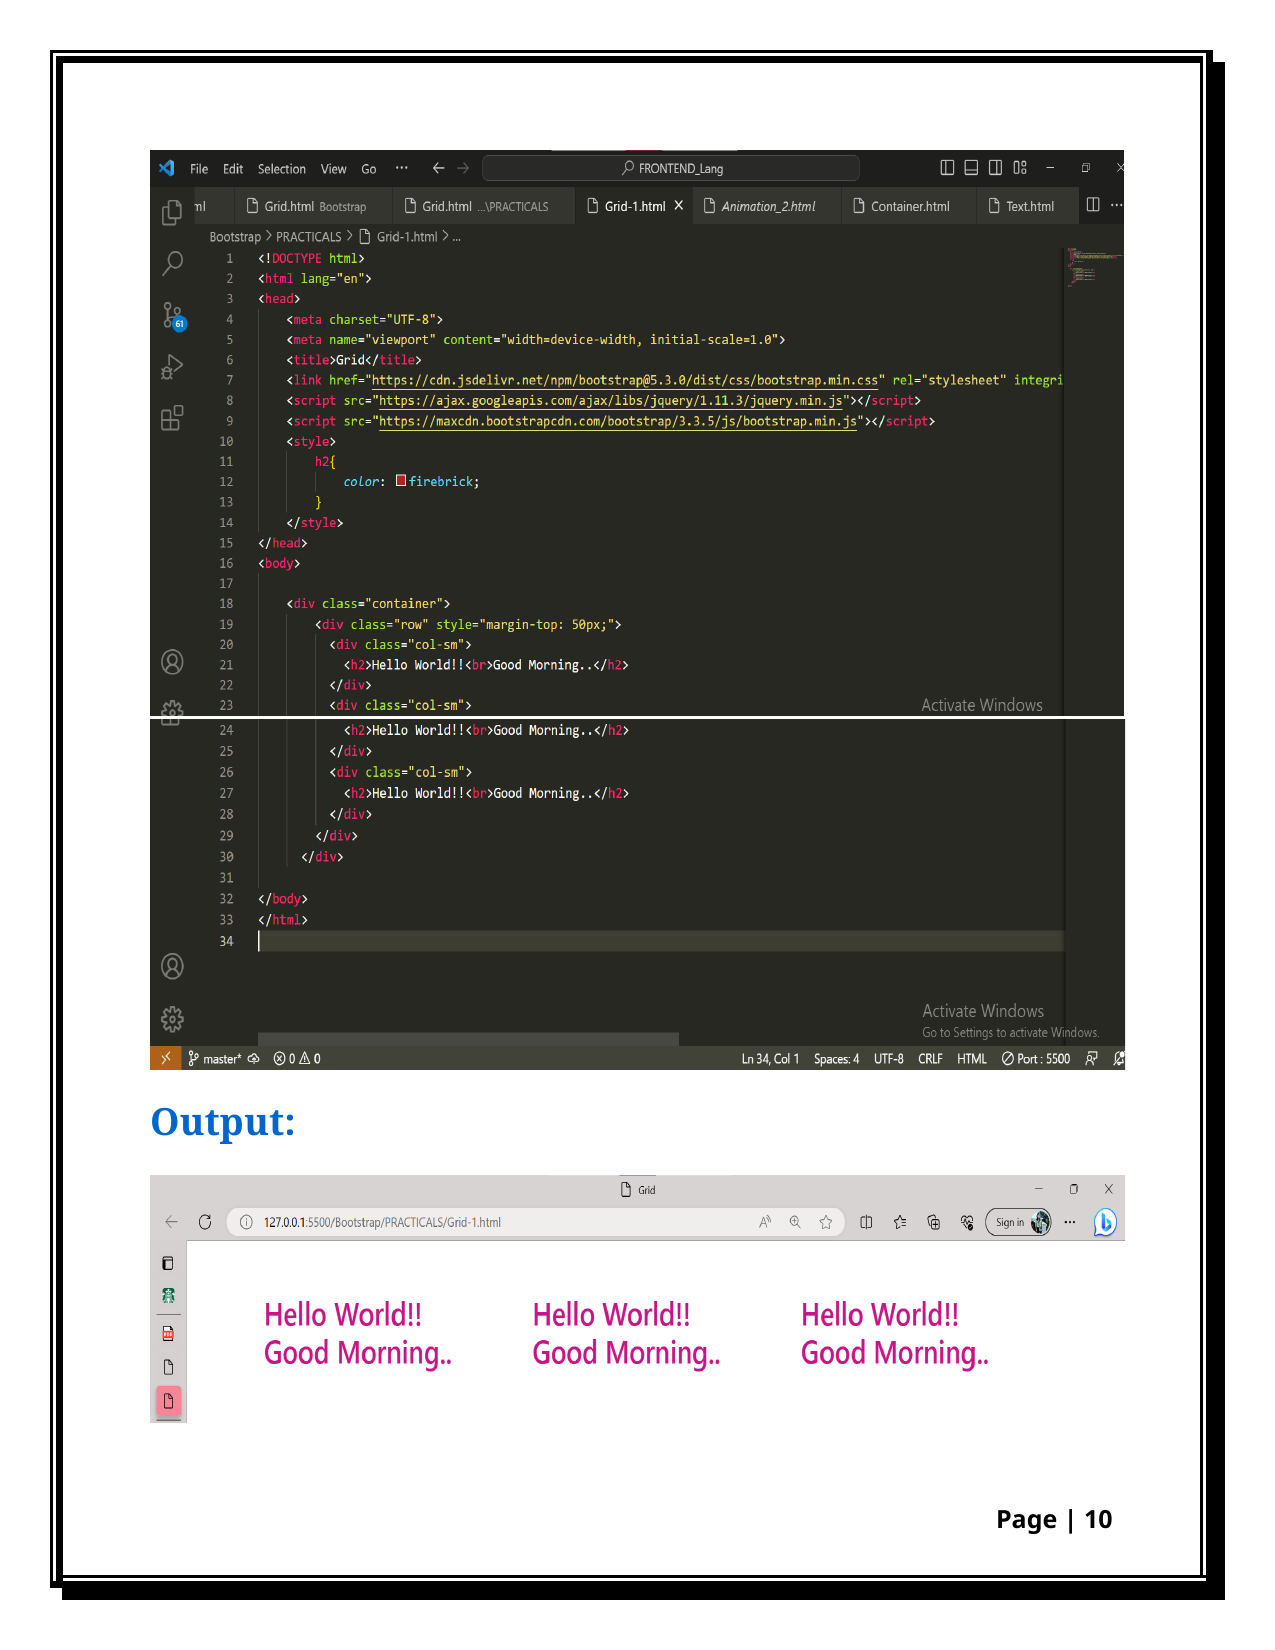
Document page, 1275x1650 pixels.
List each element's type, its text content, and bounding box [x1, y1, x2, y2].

picture [150, 719, 1125, 1070]
picture [150, 1175, 1125, 1423]
text Output: [150, 1095, 1112, 1146]
picture [150, 150, 1124, 716]
